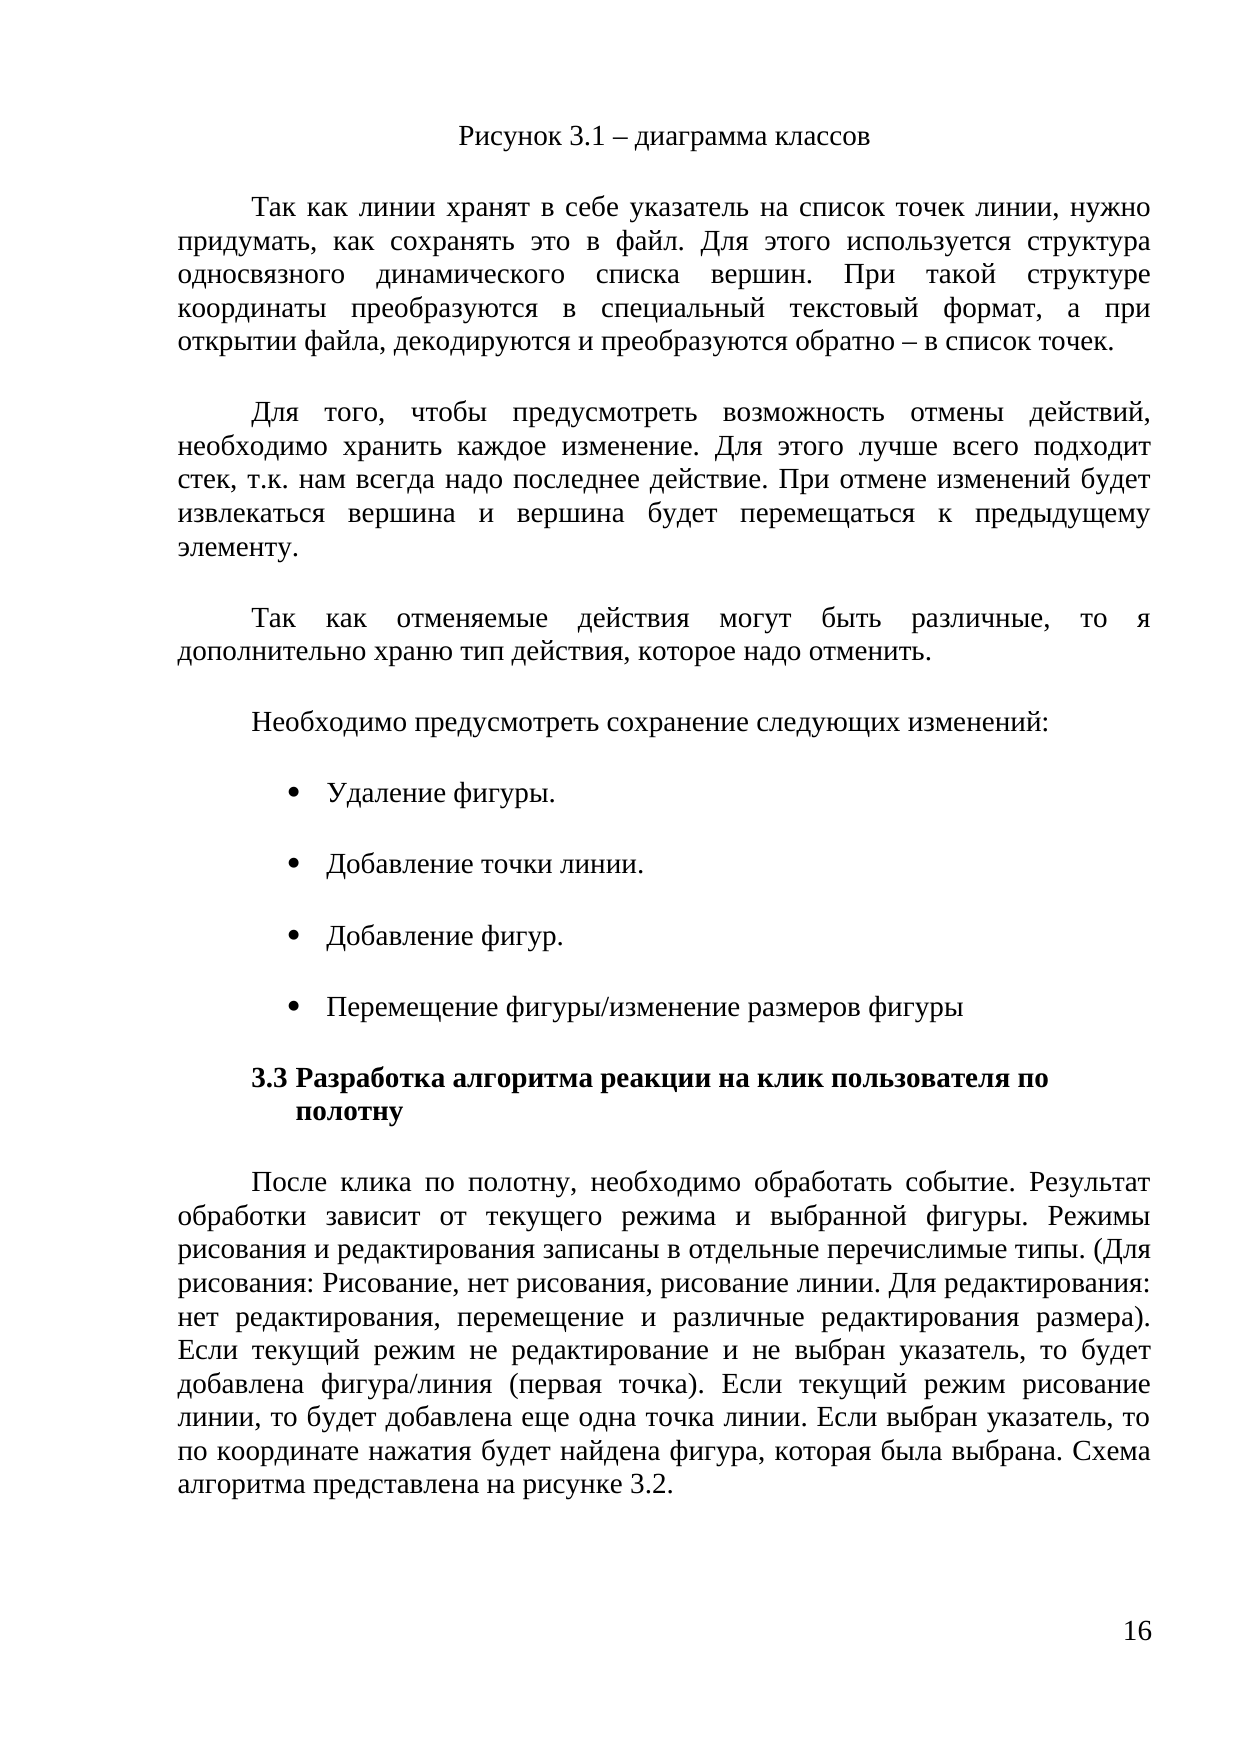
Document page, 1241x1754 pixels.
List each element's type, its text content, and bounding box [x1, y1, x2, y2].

list Добавление фигур. [288, 918, 1152, 951]
text Так как отменяемые действия могут быть различные, то я дополнительно храню тип действия, которое надо отменить. [177, 600, 1152, 667]
list Разработка алгоритма реакции на клик пользователя по полотну [251, 1060, 1152, 1127]
text Рисунок 3.1 – диаграмма классов [177, 118, 1152, 152]
text После клика по полотну, необходимо обработать событие. Результат обработки зависит от текущего режима и выбранной фигуры. Режимы рисования и редактирования записаны в отдельные перечислимые типы. (Для рисования: Рисование, нет рисования, рисование линии. Для редактирования: нет редактирования, перемещение и различные редактирования размера). Если текущий режим не редактирование и не выбран указатель, то будет добавлена фигура/линия (первая точка). Если текущий режим рисование линии, то будет добавлена еще одна точка линии. Если выбран указатель, то по координате нажатия будет найдена фигура, которая была выбрана. Схема алгоритма представлена на рисунке 3.2. [177, 1164, 1152, 1500]
text Для того, чтобы предусмотреть возможность отмены действий, необходимо хранить каждое изменение. Для этого лучше всего подходит стек, т.к. нам всегда надо последнее действие. При отмене изменений будет извлекаться вершина и вершина будет перемещаться к предыдущему элементу. [177, 394, 1152, 562]
text Так как линии хранят в себе указатель на список точек линии, нужно придумать, как сохранять это в файл. Для этого используется структура односвязного динамического списка вершин. При такой структуре координаты преобразуются в специальный текстовый формат, а при открытии файла, декодируются и преобразуются обратно – в список точек. [177, 189, 1152, 357]
list Удаление фигуры. [288, 775, 1152, 809]
list Перемещение фигуры/изменение размеров фигуры [288, 989, 1152, 1022]
text Необходимо предусмотреть сохранение следующих изменений: [177, 704, 1152, 738]
list Добавление точки линии. [288, 846, 1152, 880]
